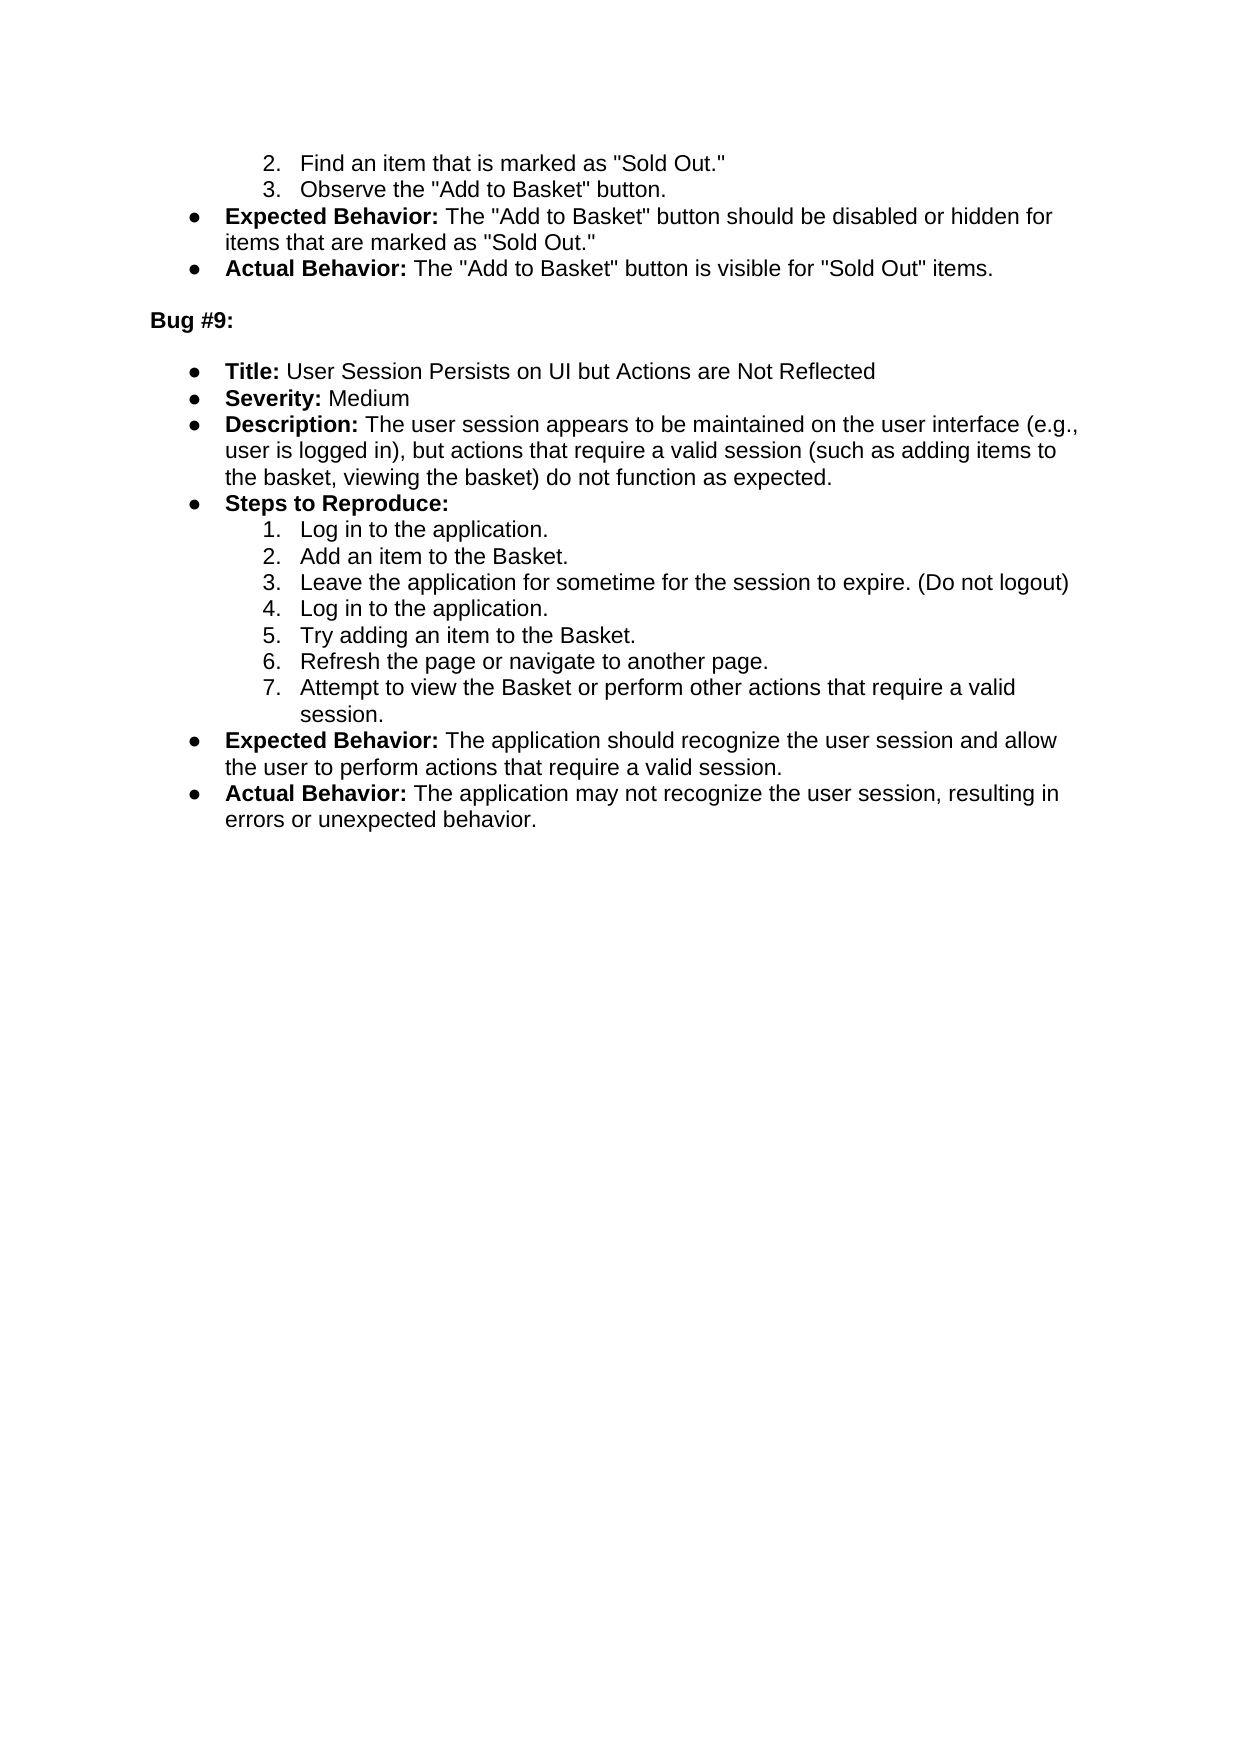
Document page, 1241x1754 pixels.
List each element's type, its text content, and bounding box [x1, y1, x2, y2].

list Severity: Medium [187, 384, 1090, 411]
list Add an item to the Basket. [262, 543, 1090, 569]
list Steps to Reproduce: [187, 490, 1090, 516]
text Bug #9: [150, 307, 1090, 333]
list Description: The user session appears to be maintained on the user interface (e.g., user is logged in), but actions that require a valid session (such as adding items to the basket, viewing the basket) do not function as expected. [187, 411, 1090, 490]
list Expected Behavior: The "Add to Basket" button should be disabled or hidden for items that are marked as "Sold Out." [187, 203, 1090, 255]
list Refresh the page or navigate to another page. [262, 648, 1090, 674]
list Try adding an item to the Basket. [262, 622, 1090, 648]
list Observe the "Add to Basket" button. [262, 176, 1090, 203]
list Expected Behavior: The application should recognize the user session and allow the user to perform actions that require a valid session. [187, 727, 1090, 780]
list Attempt to view the Basket or perform other actions that require a valid session. [262, 674, 1090, 727]
list Actual Behavior: The application may not recognize the user session, resulting in errors or unexpected behavior. [187, 780, 1090, 832]
list Find an item that is marked as "Sold Out." [262, 150, 1090, 176]
list Leave the application for sometime for the session to expire. (Do not logout) [262, 569, 1090, 595]
list Log in to the application. [262, 595, 1090, 622]
list Actual Behavior: The "Add to Basket" button is visible for "Sold Out" items. [187, 255, 1090, 282]
list Log in to the application. [262, 516, 1090, 543]
list Title: User Session Persists on UI but Actions are Not Reflected [187, 358, 1090, 384]
